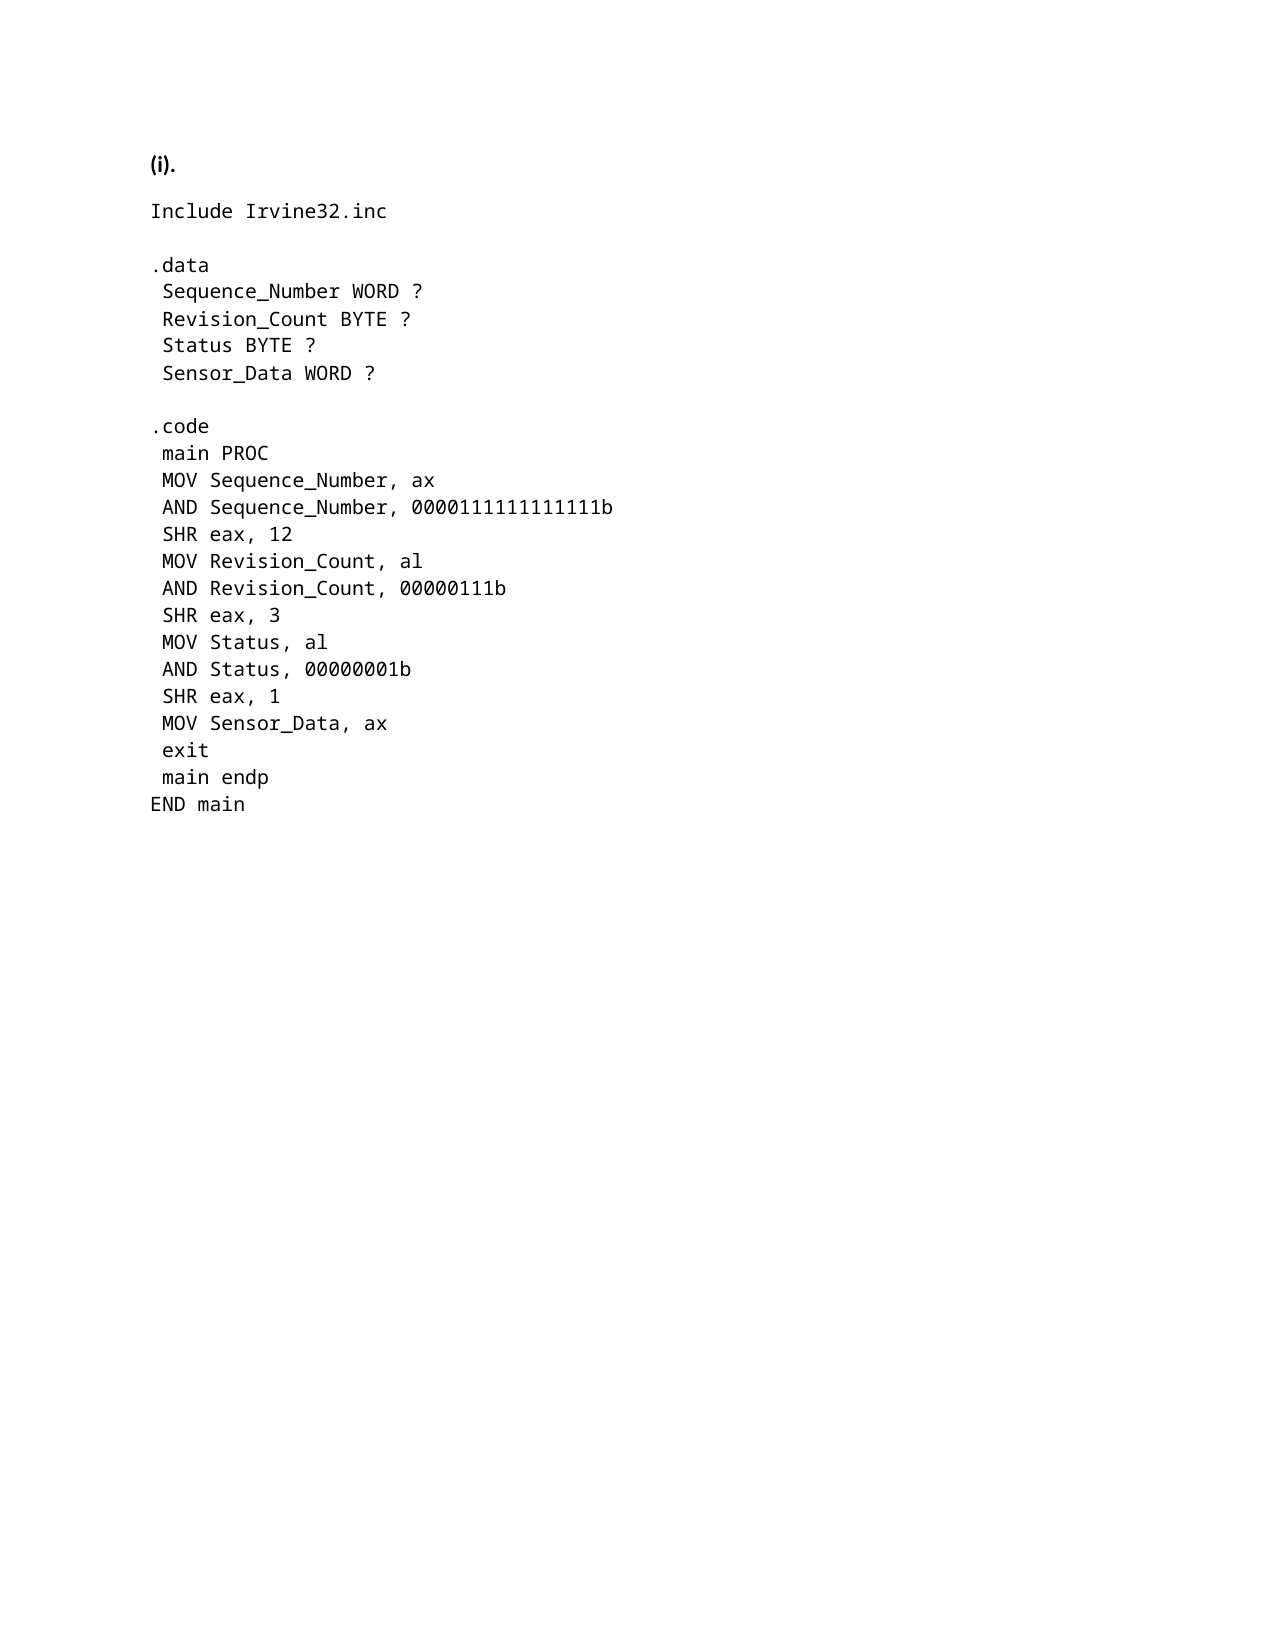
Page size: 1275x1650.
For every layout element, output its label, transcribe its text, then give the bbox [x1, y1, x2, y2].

text SHR eax, 12 [150, 521, 1125, 548]
text AND Revision_Count, 00000111b [150, 574, 1125, 602]
text AND Sequence_Number, 0000111111111111b [150, 494, 1125, 521]
text AND Status, 00000001b [150, 656, 1125, 682]
text main endp [150, 763, 1125, 790]
text Sensor_Data WORD ? [150, 359, 1125, 386]
text MOV Sensor_Data, ax [150, 709, 1125, 736]
text main PROC [150, 440, 1125, 467]
text Include Irvine32.inc [150, 197, 1125, 224]
text END main [150, 790, 1125, 817]
text MOV Status, al [150, 628, 1125, 656]
text MOV Revision_Count, al [150, 548, 1125, 574]
text .data [150, 251, 1125, 278]
text SHR eax, 1 [150, 682, 1125, 709]
text Sequence_Number WORD ? [150, 278, 1125, 305]
text (i). [150, 150, 1125, 178]
text SHR eax, 3 [150, 602, 1125, 628]
text MOV Sequence_Number, ax [150, 467, 1125, 494]
text Revision_Count BYTE ? [150, 305, 1125, 332]
text Status BYTE ? [150, 332, 1125, 359]
text exit [150, 736, 1125, 763]
text .code [150, 413, 1125, 440]
